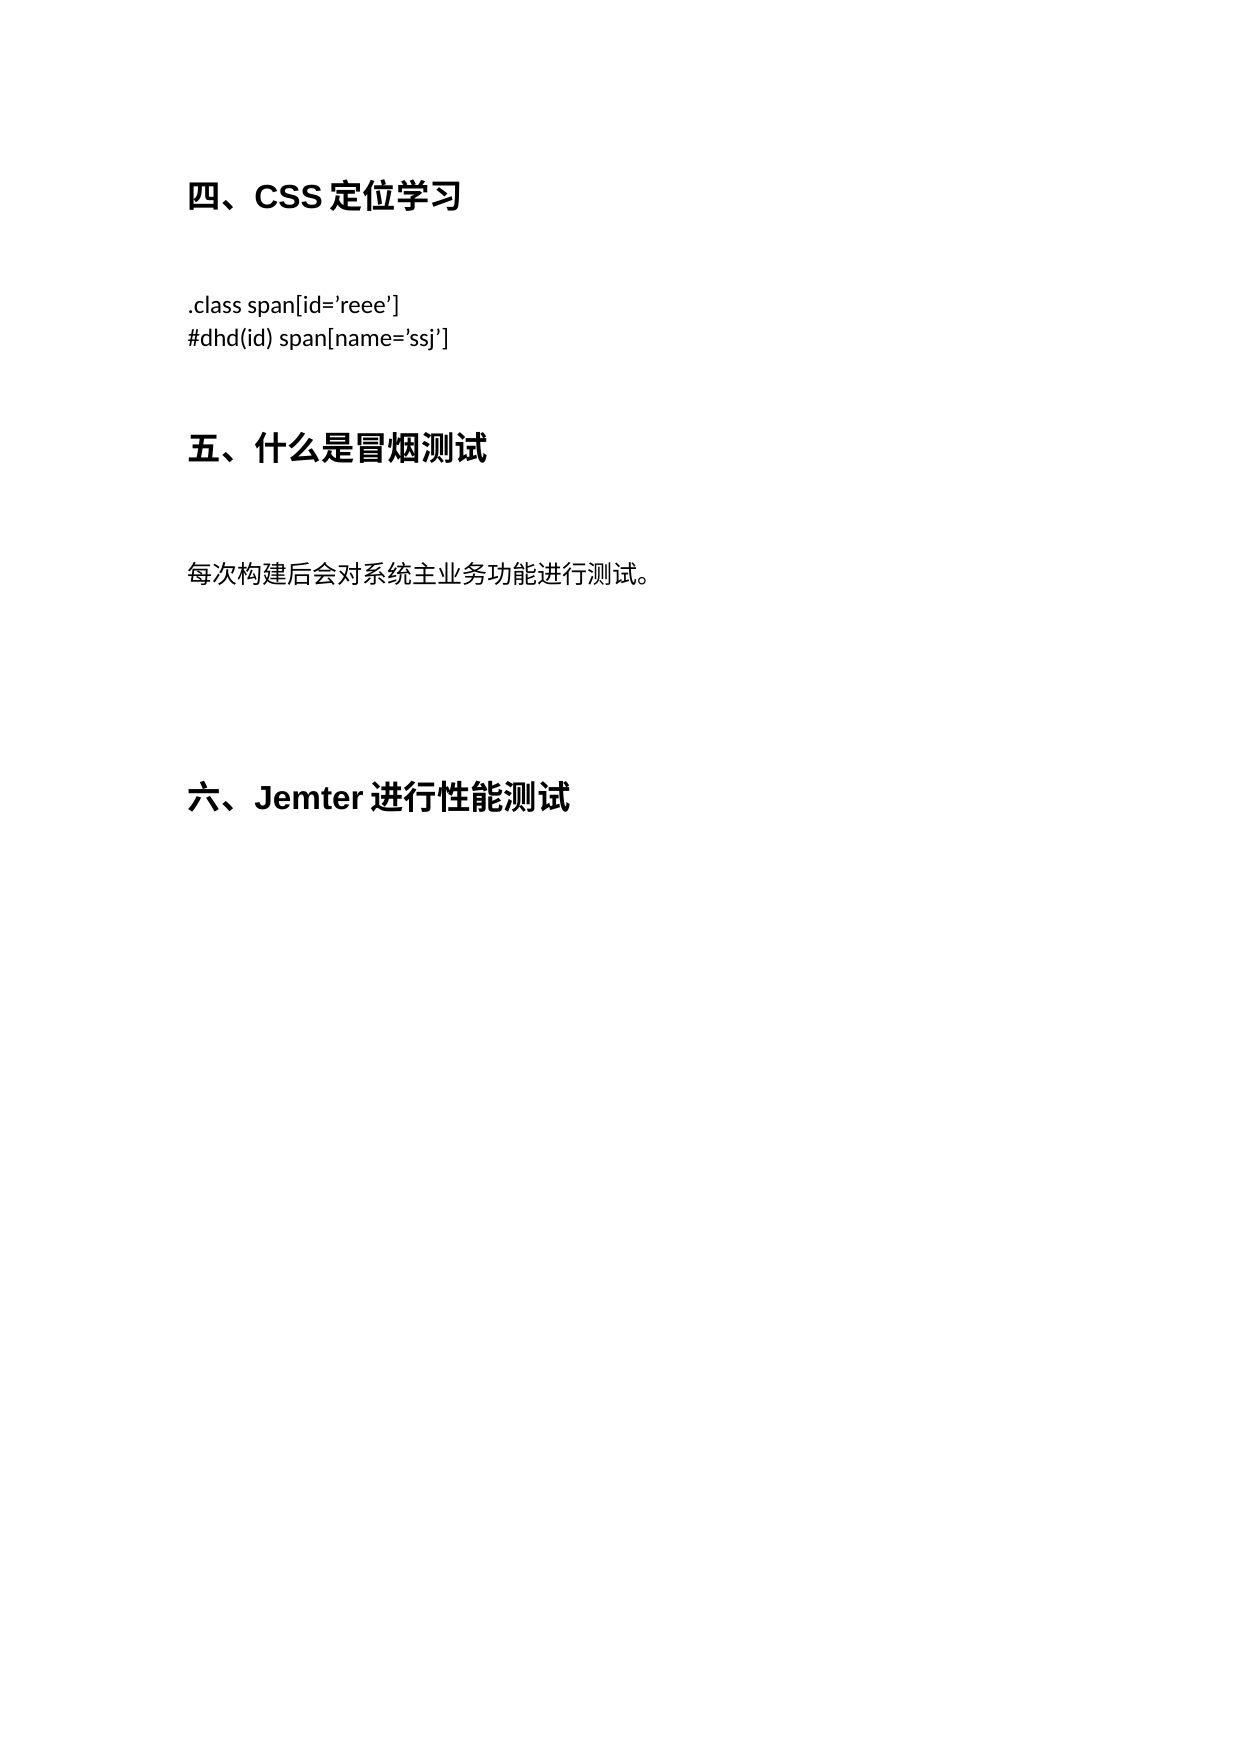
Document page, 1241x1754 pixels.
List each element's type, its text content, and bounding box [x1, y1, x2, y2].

list .class span[id=’reee’] [187, 289, 1053, 321]
subtitle Jemter进行性能测试 [187, 762, 1053, 827]
list 每次构建后会对系统主业务功能进行测试。 [187, 540, 1053, 605]
subtitle 什么是冒烟测试 [187, 413, 1053, 478]
list #dhd(id) span[name=’ssj’] [187, 321, 1053, 354]
subtitle 四、CSS定位学习 [187, 162, 1053, 227]
